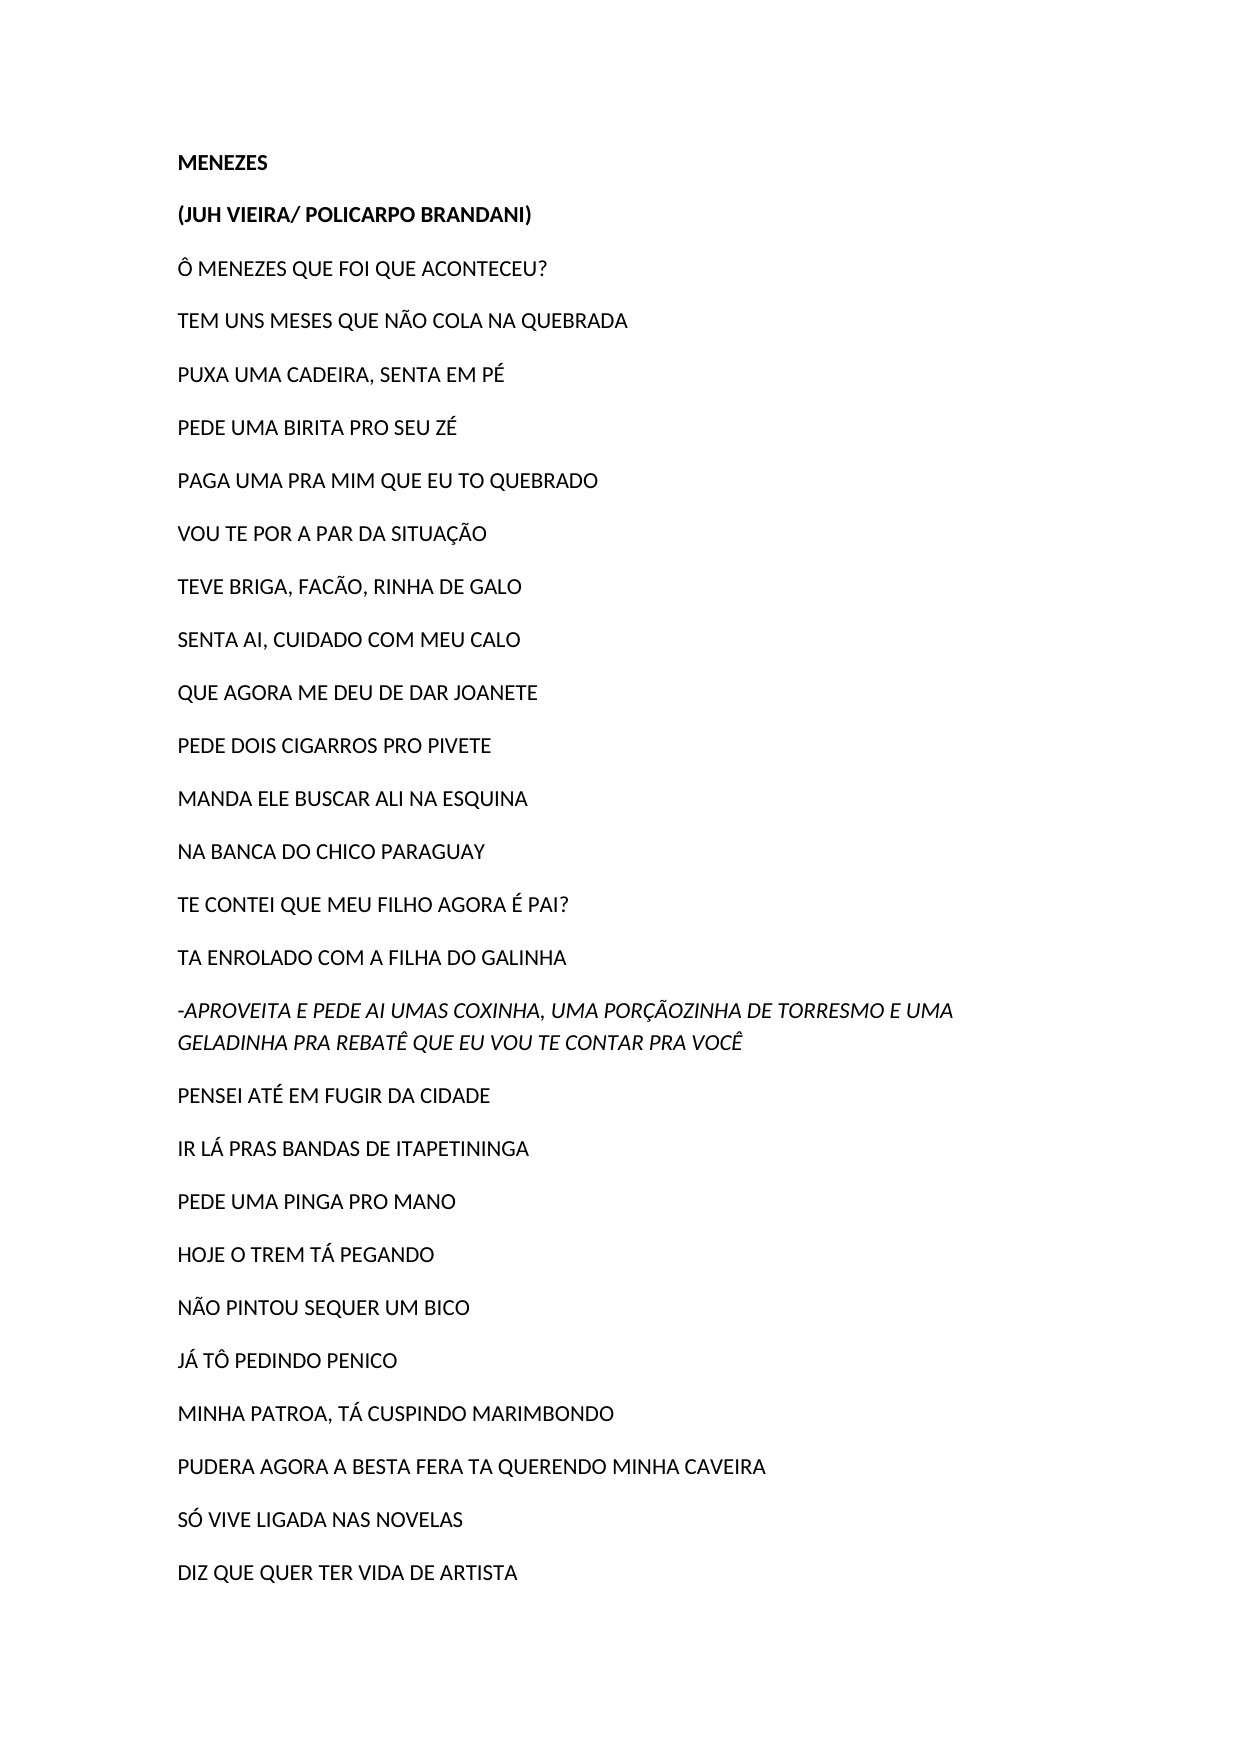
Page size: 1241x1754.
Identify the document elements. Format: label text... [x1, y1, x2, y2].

text IR LÁ PRAS BANDAS DE ITAPETININGA [177, 1134, 1063, 1162]
text -APROVEITA E PEDE AI UMAS COXINHA, UMA PORÇÃOZINHA DE TORRESMO E UMA GELADINHA PRA REBATÊ QUE EU VOU TE CONTAR PRA VOCÊ [177, 996, 1063, 1056]
text (JUH VIEIRA/ POLICARPO BRANDANI) [177, 201, 1063, 229]
text QUE AGORA ME DEU DE DAR JOANETE [177, 678, 1063, 706]
text Ô MENEZES QUE FOI QUE ACONTECEU? [177, 254, 1063, 282]
text NÃO PINTOU SEQUER UM BICO [177, 1293, 1063, 1321]
text JÁ TÔ PEDINDO PENICO [177, 1346, 1063, 1374]
text HOJE O TREM TÁ PEGANDO [177, 1240, 1063, 1268]
text TA ENROLADO COM A FILHA DO GALINHA [177, 943, 1063, 971]
text NA BANCA DO CHICO PARAGUAY [177, 837, 1063, 865]
text TE CONTEI QUE MEU FILHO AGORA É PAI? [177, 890, 1063, 918]
text PUDERA AGORA A BESTA FERA TA QUERENDO MINHA CAVEIRA [177, 1452, 1063, 1480]
text SÓ VIVE LIGADA NAS NOVELAS [177, 1505, 1063, 1533]
text DIZ QUE QUER TER VIDA DE ARTISTA [177, 1558, 1063, 1586]
text PUXA UMA CADEIRA, SENTA EM PÉ [177, 360, 1063, 388]
text VOU TE POR A PAR DA SITUAÇÃO [177, 519, 1063, 547]
text PEDE UMA PINGA PRO MANO [177, 1187, 1063, 1215]
text MENEZES [177, 148, 1063, 176]
text PEDE UMA BIRITA PRO SEU ZÉ [177, 413, 1063, 441]
text TEVE BRIGA, FACÃO, RINHA DE GALO [177, 572, 1063, 600]
text SENTA AI, CUIDADO COM MEU CALO [177, 625, 1063, 653]
text TEM UNS MESES QUE NÃO COLA NA QUEBRADA [177, 307, 1063, 335]
text MINHA PATROA, TÁ CUSPINDO MARIMBONDO [177, 1399, 1063, 1427]
text MANDA ELE BUSCAR ALI NA ESQUINA [177, 784, 1063, 812]
text PEDE DOIS CIGARROS PRO PIVETE [177, 731, 1063, 759]
text PAGA UMA PRA MIM QUE EU TO QUEBRADO [177, 466, 1063, 494]
text PENSEI ATÉ EM FUGIR DA CIDADE [177, 1081, 1063, 1109]
